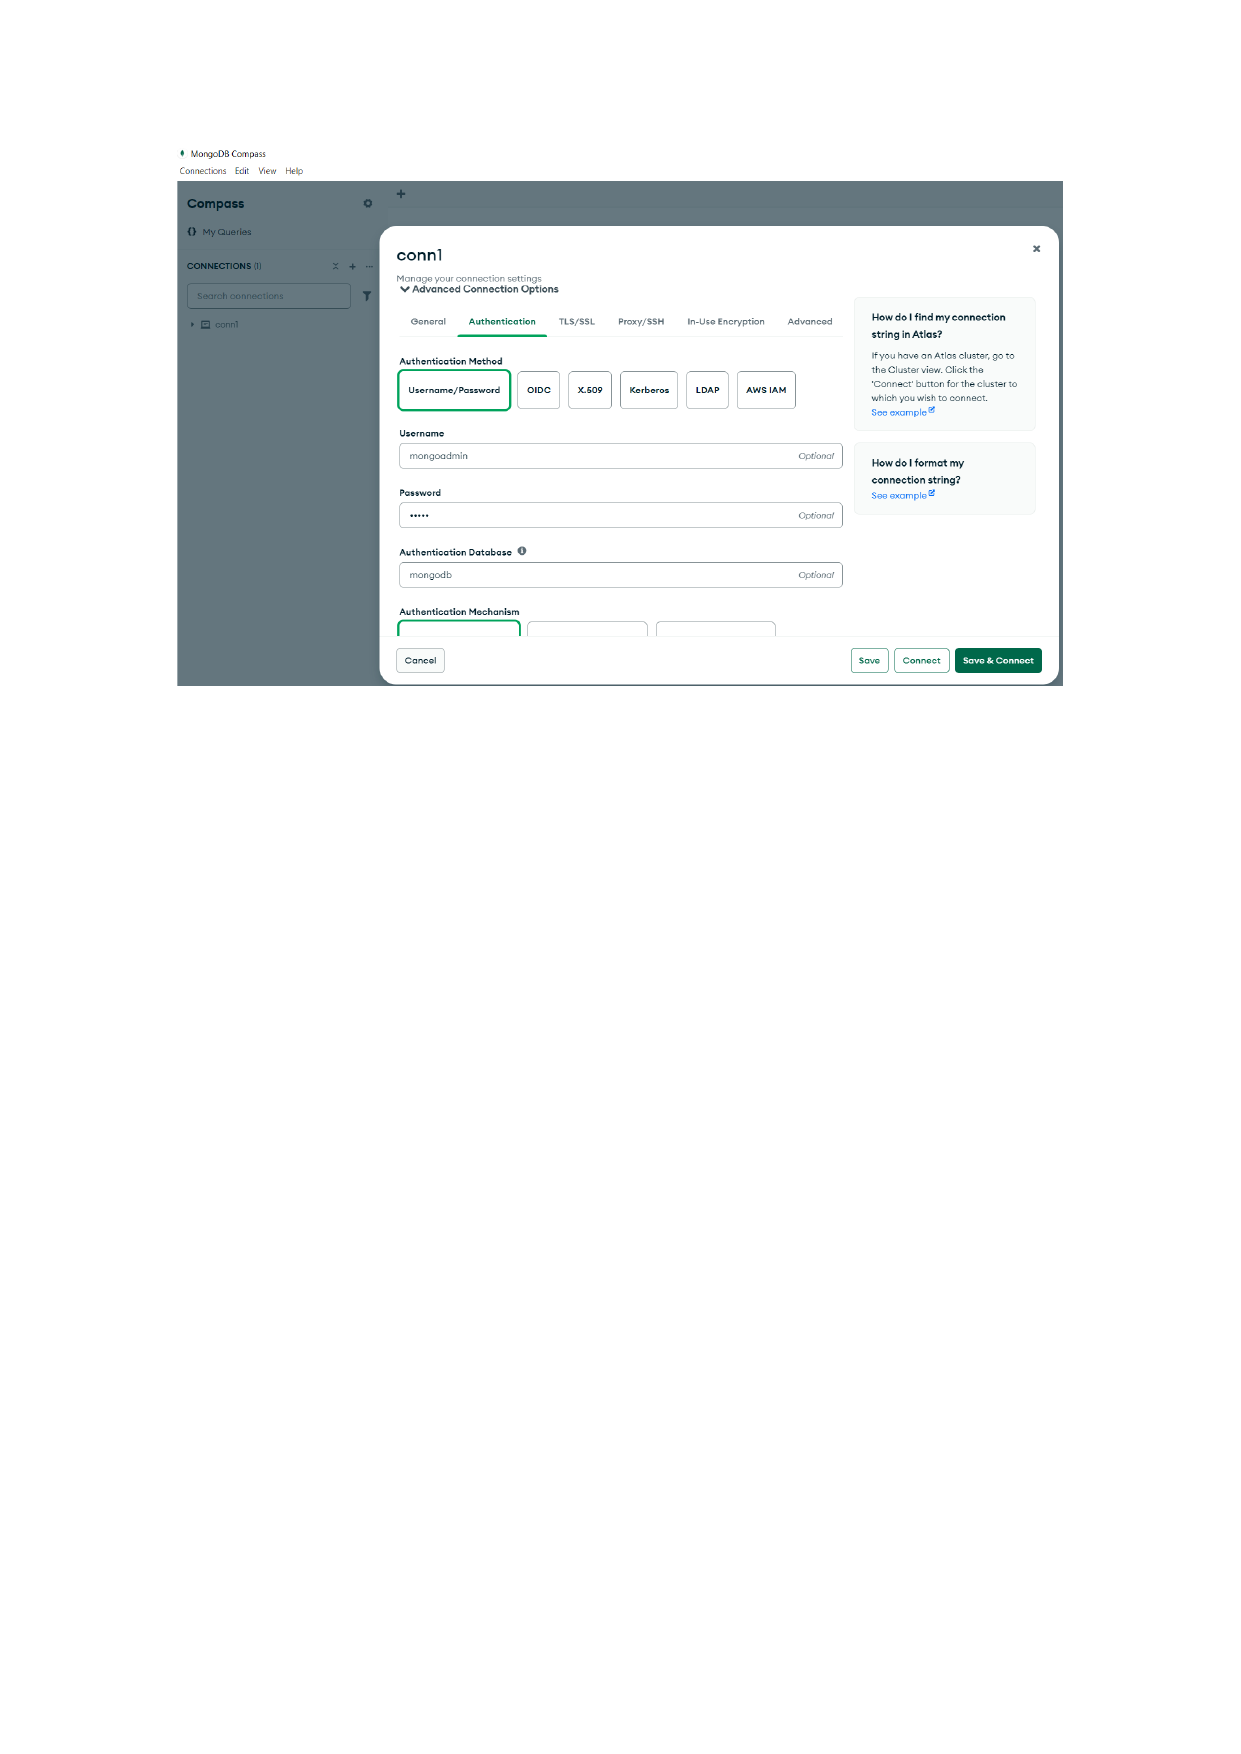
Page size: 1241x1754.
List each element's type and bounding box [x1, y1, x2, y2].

picture [177, 147, 1063, 686]
